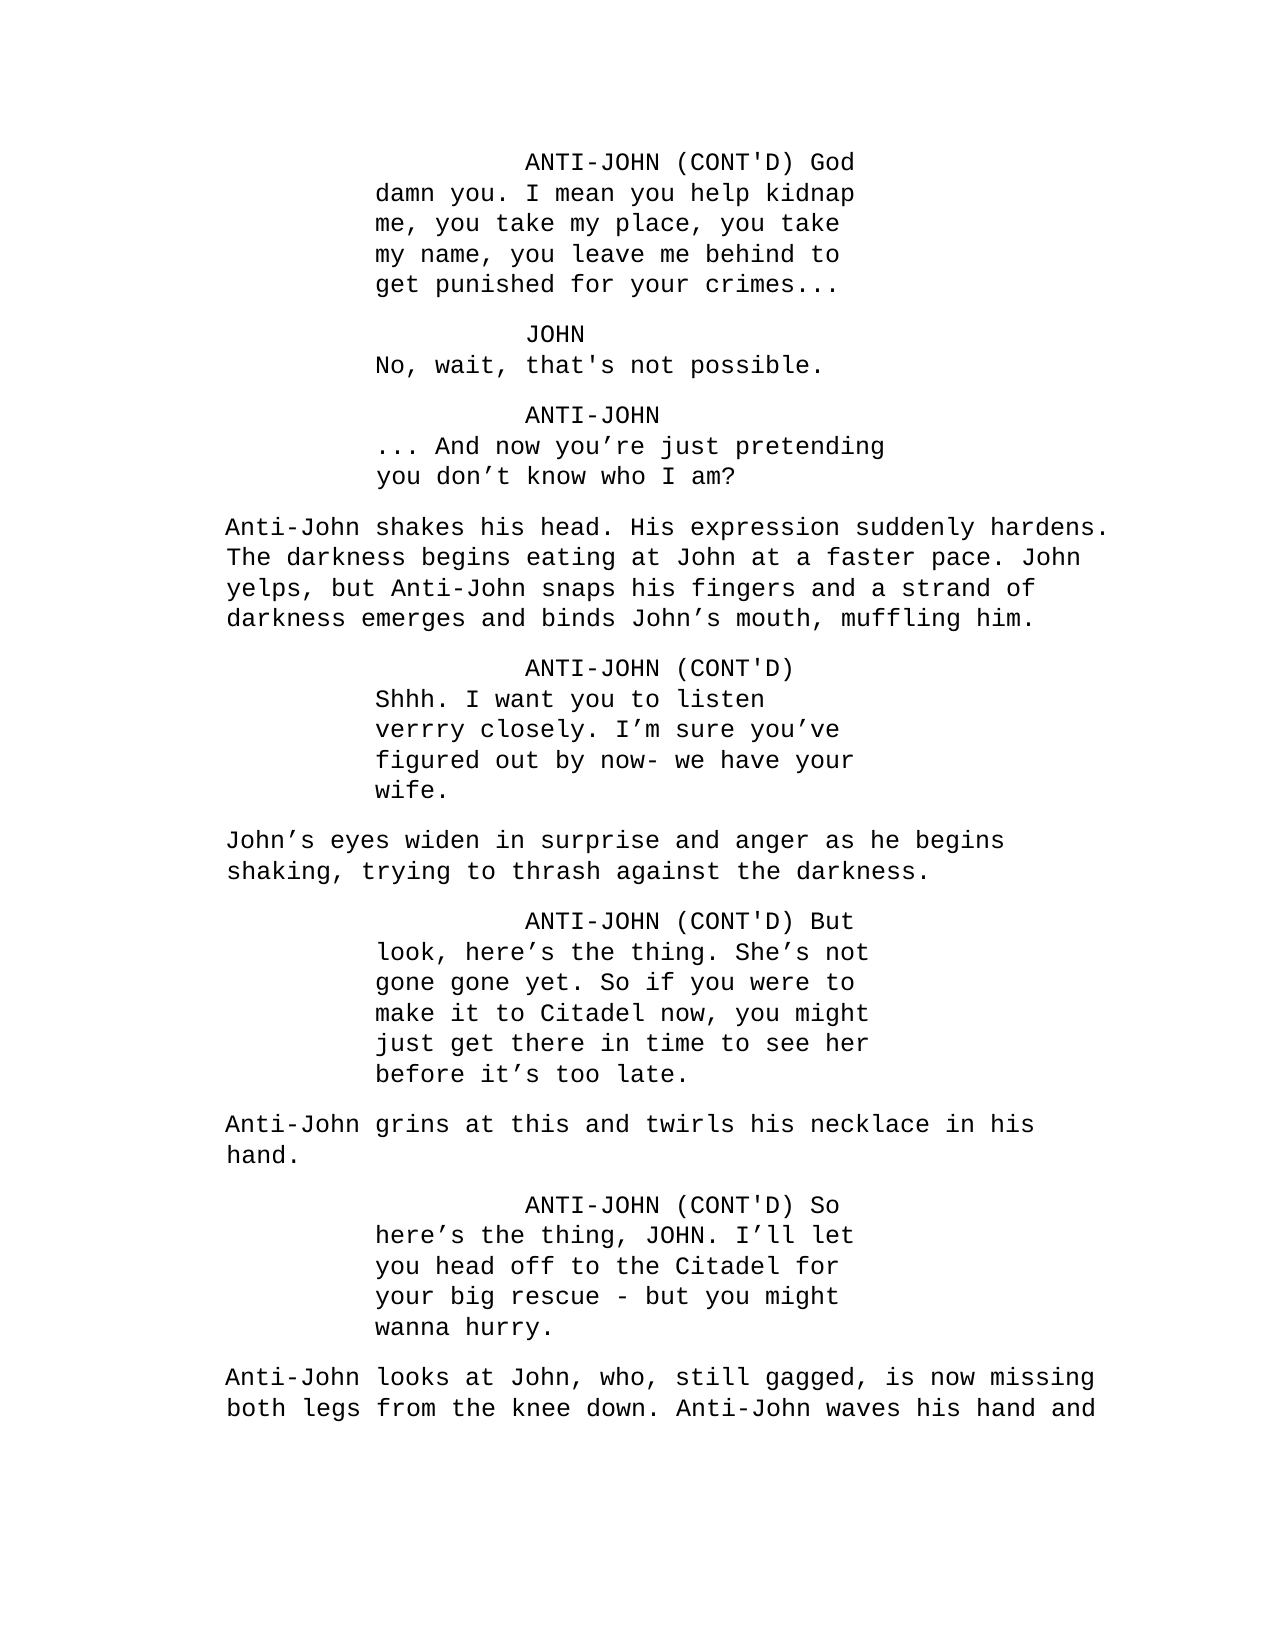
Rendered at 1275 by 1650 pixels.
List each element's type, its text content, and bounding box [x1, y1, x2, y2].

text Anti-John shakes his head. His expression suddenly hardens. The darkness begins eating at John at a faster pace. John yelps, but Anti-John snaps his fingers and a strand of darkness emerges and binds John’s mouth, muffling him. [225, 514, 1111, 634]
text No, wait, that's not possible. [375, 353, 1111, 381]
text ANTI-JOHN (CONT'D) But look, here’s the thing. She’s not gone gone yet. So if you were to make it to Citadel now, you might just get there in time to see her before it’s too late. [375, 909, 884, 1090]
text ANTI-JOHN [525, 403, 1111, 431]
text John’s eyes widen in surprise and anger as he begins shaking, trying to thrash against the darkness. [225, 828, 1111, 887]
text ANTI-JOHN (CONT'D) Shhh. I want you to listen verrry closely. I’m sure you’ve figured out by now- we have your wife. [375, 656, 860, 806]
text ANTI-JOHN (CONT'D) God damn you. I mean you help kidnap me, you take my place, you take my name, you leave me behind to get punished for your crimes... [375, 150, 869, 300]
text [225, 1365, 1111, 1423]
text ANTI-JOHN (CONT'D) So here’s the thing, JOHN. I’ll let you head off to the Citadel for your big rescue - but you might wanna hurry. [375, 1192, 884, 1343]
text Anti-John grins at this and twirls his necklace in his hand. [225, 1112, 1111, 1171]
text JOHN [525, 322, 1111, 350]
text ... And now you’re just pretending you don’t know who I am? [375, 433, 928, 492]
